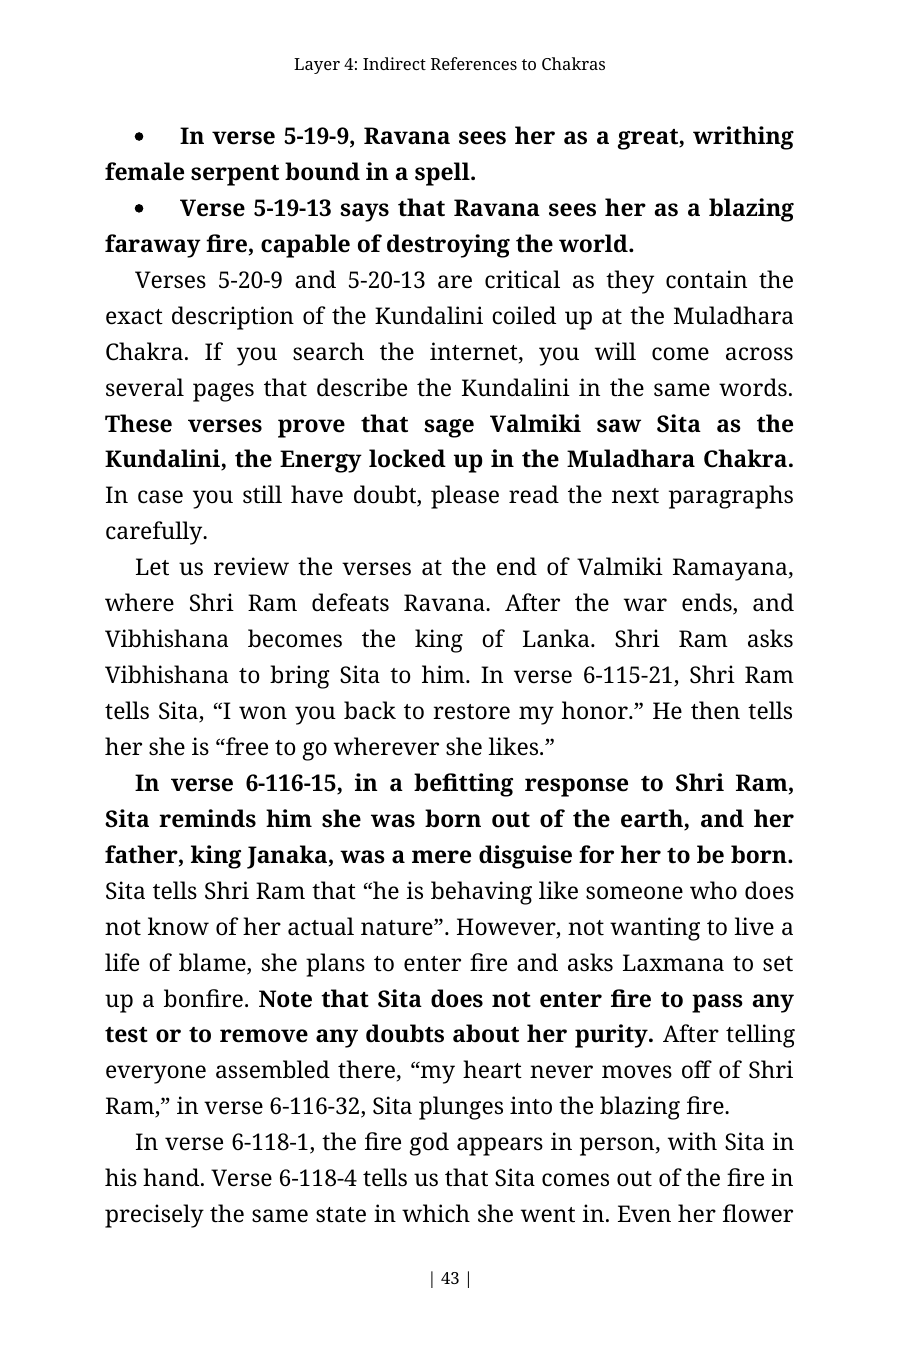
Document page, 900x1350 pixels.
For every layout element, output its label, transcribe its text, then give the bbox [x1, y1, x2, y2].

text Let us review the verses at the end of Valmiki Ramayana, where Shri Ram defeats Ravana. After the war ends, and Vibhishana becomes the king of Lanka. Shri Ram asks Vibhishana to bring Sita to him. In verse 6-115-21, Shri Ram tells Sita, “I won you back to restore my honor.” He then tells her she is “free to go wherever she likes.” [105, 551, 795, 762]
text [105, 1126, 795, 1229]
list In verse 5-19-9, Ravana sees her as a great, writhing female serpent bound in a spell. [105, 120, 795, 187]
text Verses 5-20-9 and 5-20-13 are critical as they contain the exact description of the Kundalini coiled up at the Muladhara Chakra. If you search the internet, you will come across several pages that describe the Kundalini in the same words. These verses prove that sage Valmiki saw Sita as the Kundalini, the Energy locked up in the Muladhara Chakra. In case you still have doubt, please read the next paragraphs carefully. [105, 264, 795, 547]
text In verse 6-116-15, in a befitting response to Shri Ram, Sita reminds him she was born out of the earth, and her father, king Janaka, was a mere disguise for her to be born. Sita tells Shri Ram that “he is behaving like someone who does not know of her actual nature”. However, not wanting to live a life of blame, she plans to enter fire and asks Laxmana to set up a bonfire. Note that Sita does not enter fire to pass any test or to remove any doubts about her purity. After telling everyone assembled there, “my heart never moves off of Shri Ram,” in verse 6-116-32, Sita plunges into the blazing fire. [105, 767, 795, 1122]
list Verse 5-19-13 says that Ravana sees her as a blazing faraway fire, capable of destroying the world. [105, 192, 795, 259]
